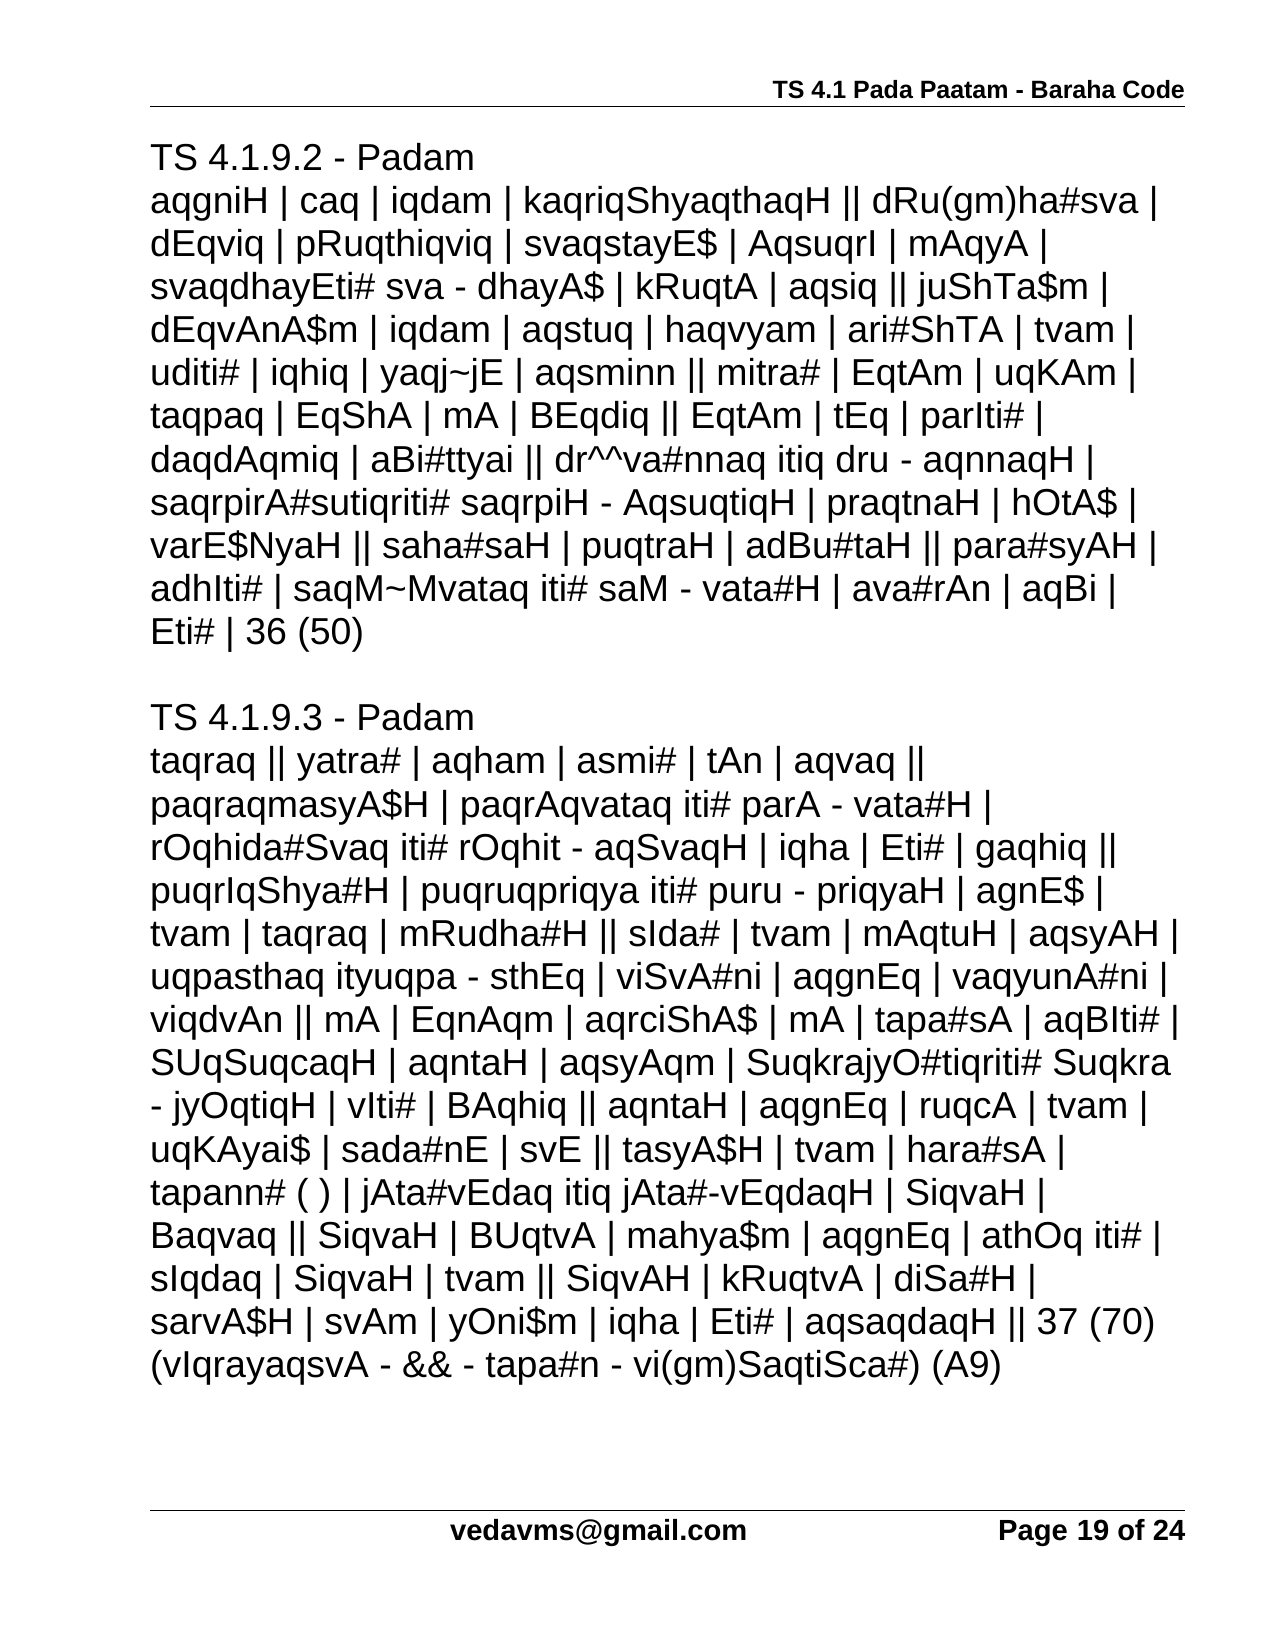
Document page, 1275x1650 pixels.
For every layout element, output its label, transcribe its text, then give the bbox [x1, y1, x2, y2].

text taqraq || yatra# | aqham | asmi# | tAn | aqvaq || paqraqmasyA$H | paqrAqvataq iti# parA - vata#H | rOqhida#Svaq iti# rOqhit - aqSvaqH | iqha | Eti# | gaqhiq || puqrIqShya#H | puqruqpriqya iti# puru - priqyaH | agnE$ | tvam | taqraq | mRudha#H || sIda# | tvam | mAqtuH | aqsyAH | uqpasthaq ityuqpa - sthEq | viSvA#ni | aqgnEq | vaqyunA#ni | viqdvAn || mA | EqnAqm | aqrciShA$ | mA | tapa#sA | aqBIti# | SUqSuqcaqH | aqntaH | aqsyAqm | SuqkrajyO#tiqriti# Suqkra - jyOqtiqH | vIti# | BAqhiq || aqntaH | aqgnEq | ruqcA | tvam | uqKAyai$ | sada#nE | svE || tasyA$H | tvam | hara#sA | tapann# ( ) | jAta#vEdaq itiq jAta#-vEqdaqH | SiqvaH | Baqvaq || SiqvaH | BUqtvA | mahya$m | aqgnEq | athOq iti# | sIqdaq | SiqvaH | tvam || SiqvAH | kRuqtvA | diSa#H | sarvA$H | svAm | yOni$m | iqha | Eti# | aqsaqdaqH || 37 (70) [150, 739, 1185, 1342]
text TS 4.1.9.3 - Padam [150, 696, 1185, 739]
text (vIqrayaqsvA - && - tapa#n - vi(gm)SaqtiSca#) (A9) [150, 1342, 1185, 1386]
text aqgniH | caq | iqdam | kaqriqShyaqthaqH || dRu(gm)ha#sva | dEqviq | pRuqthiqviq | svaqstayE$ | AqsuqrI | mAqyA | svaqdhayEti# sva - dhayA$ | kRuqtA | aqsiq || juShTa$m | dEqvAnA$m | iqdam | aqstuq | haqvyam | ari#ShTA | tvam | uditi# | iqhiq | yaqj~jE | aqsminn || mitra# | EqtAm | uqKAm | taqpaq | EqShA | mA | BEqdiq || EqtAm | tEq | parIti# | daqdAqmiq | aBi#ttyai || dr^^va#nnaq itiq dru - aqnnaqH | saqrpirA#sutiqriti# saqrpiH - AqsuqtiqH | praqtnaH | hOtA$ | varE$NyaH || saha#saH | puqtraH | adBu#taH || para#syAH | adhIti# | saqM~Mvataq iti# saM - vata#H | ava#rAn | aqBi | Eti# | 36 (50) [150, 178, 1185, 652]
text TS 4.1.9.2 - Padam [150, 135, 1185, 178]
